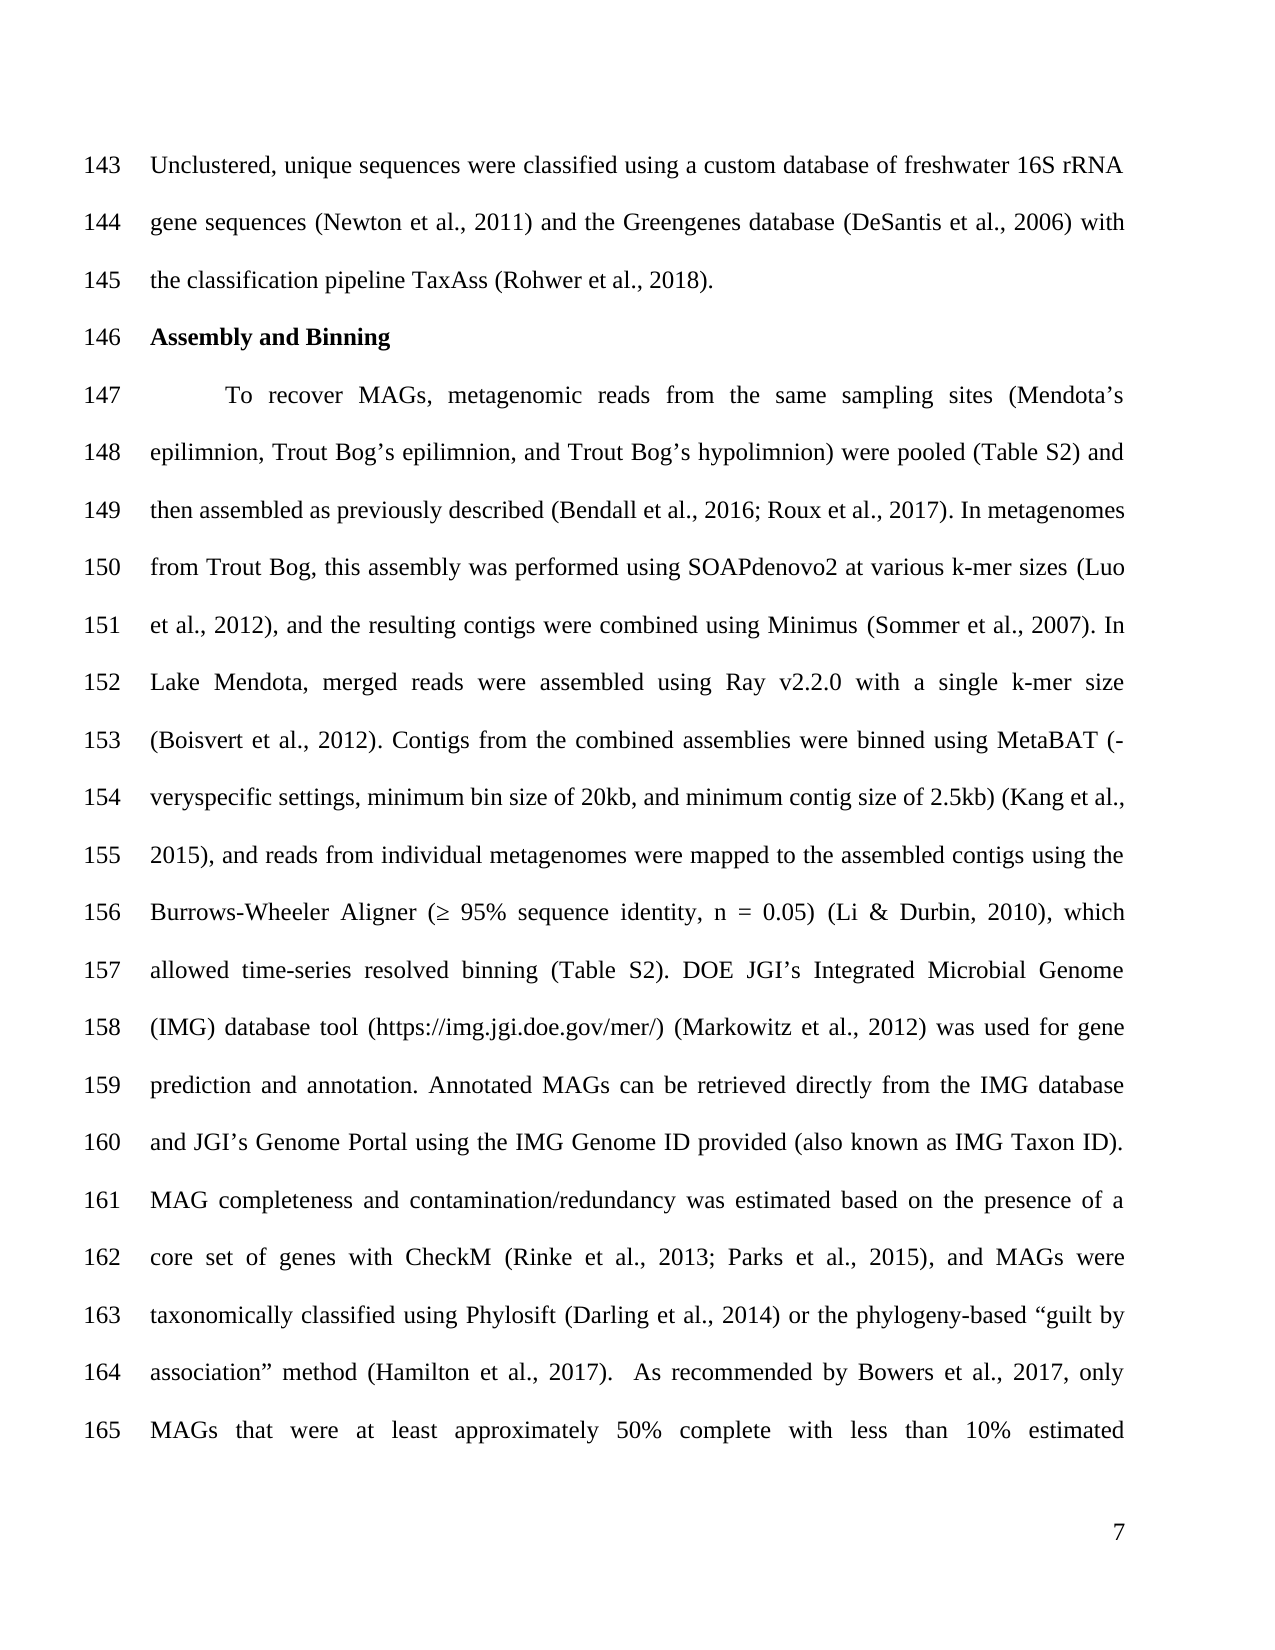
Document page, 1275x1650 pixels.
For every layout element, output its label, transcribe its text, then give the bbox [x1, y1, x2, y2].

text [150, 380, 1125, 1444]
text Assembly and Binning [150, 322, 1125, 351]
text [150, 150, 1125, 294]
